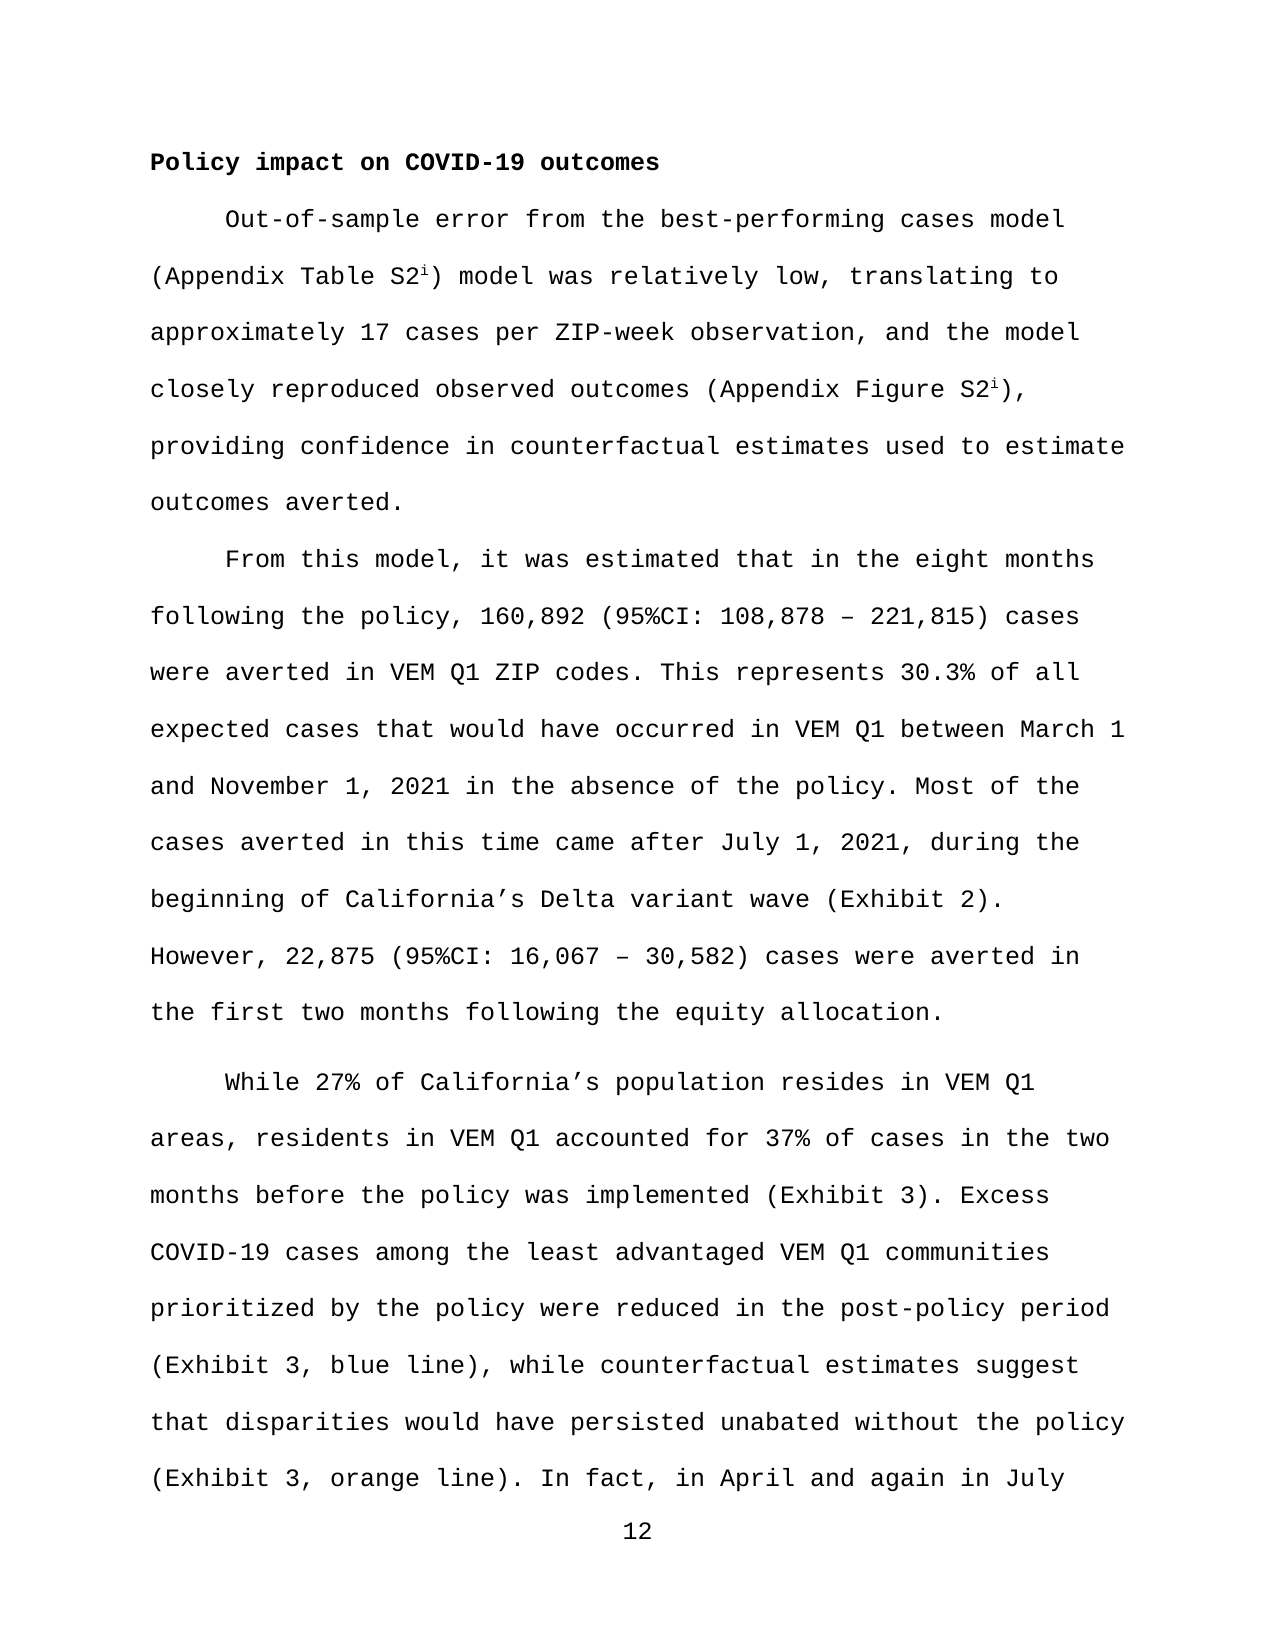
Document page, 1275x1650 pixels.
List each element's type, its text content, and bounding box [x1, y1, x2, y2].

text From this model, it was estimated that in the eight months following the policy, 160,892 (95%CI: 108,878 – 221,815) cases were averted in VEM Q1 ZIP codes. This represents 30.3% of all expected cases that would have occurred in VEM Q1 between March 1 and November 1, 2021 in the absence of the policy. Most of the cases averted in this time came after July 1, 2021, during the beginning of California’s Delta variant wave (Exhibit 2). However, 22,875 (95%CI: 16,067 – 30,582) cases were averted in the first two months following the equity allocation. [150, 547, 1125, 1028]
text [150, 1069, 1125, 1494]
text Out-of-sample error from the best-performing cases model (Appendix Table S2i) model was relatively low, translating to approximately 17 cases per ZIP-week observation, and the model closely reproduced observed outcomes (Appendix Figure S2i), providing confidence in counterfactual estimates used to estimate outcomes averted. [150, 207, 1125, 518]
subtitle Policy impact on COVID-19 outcomes [150, 150, 1125, 178]
